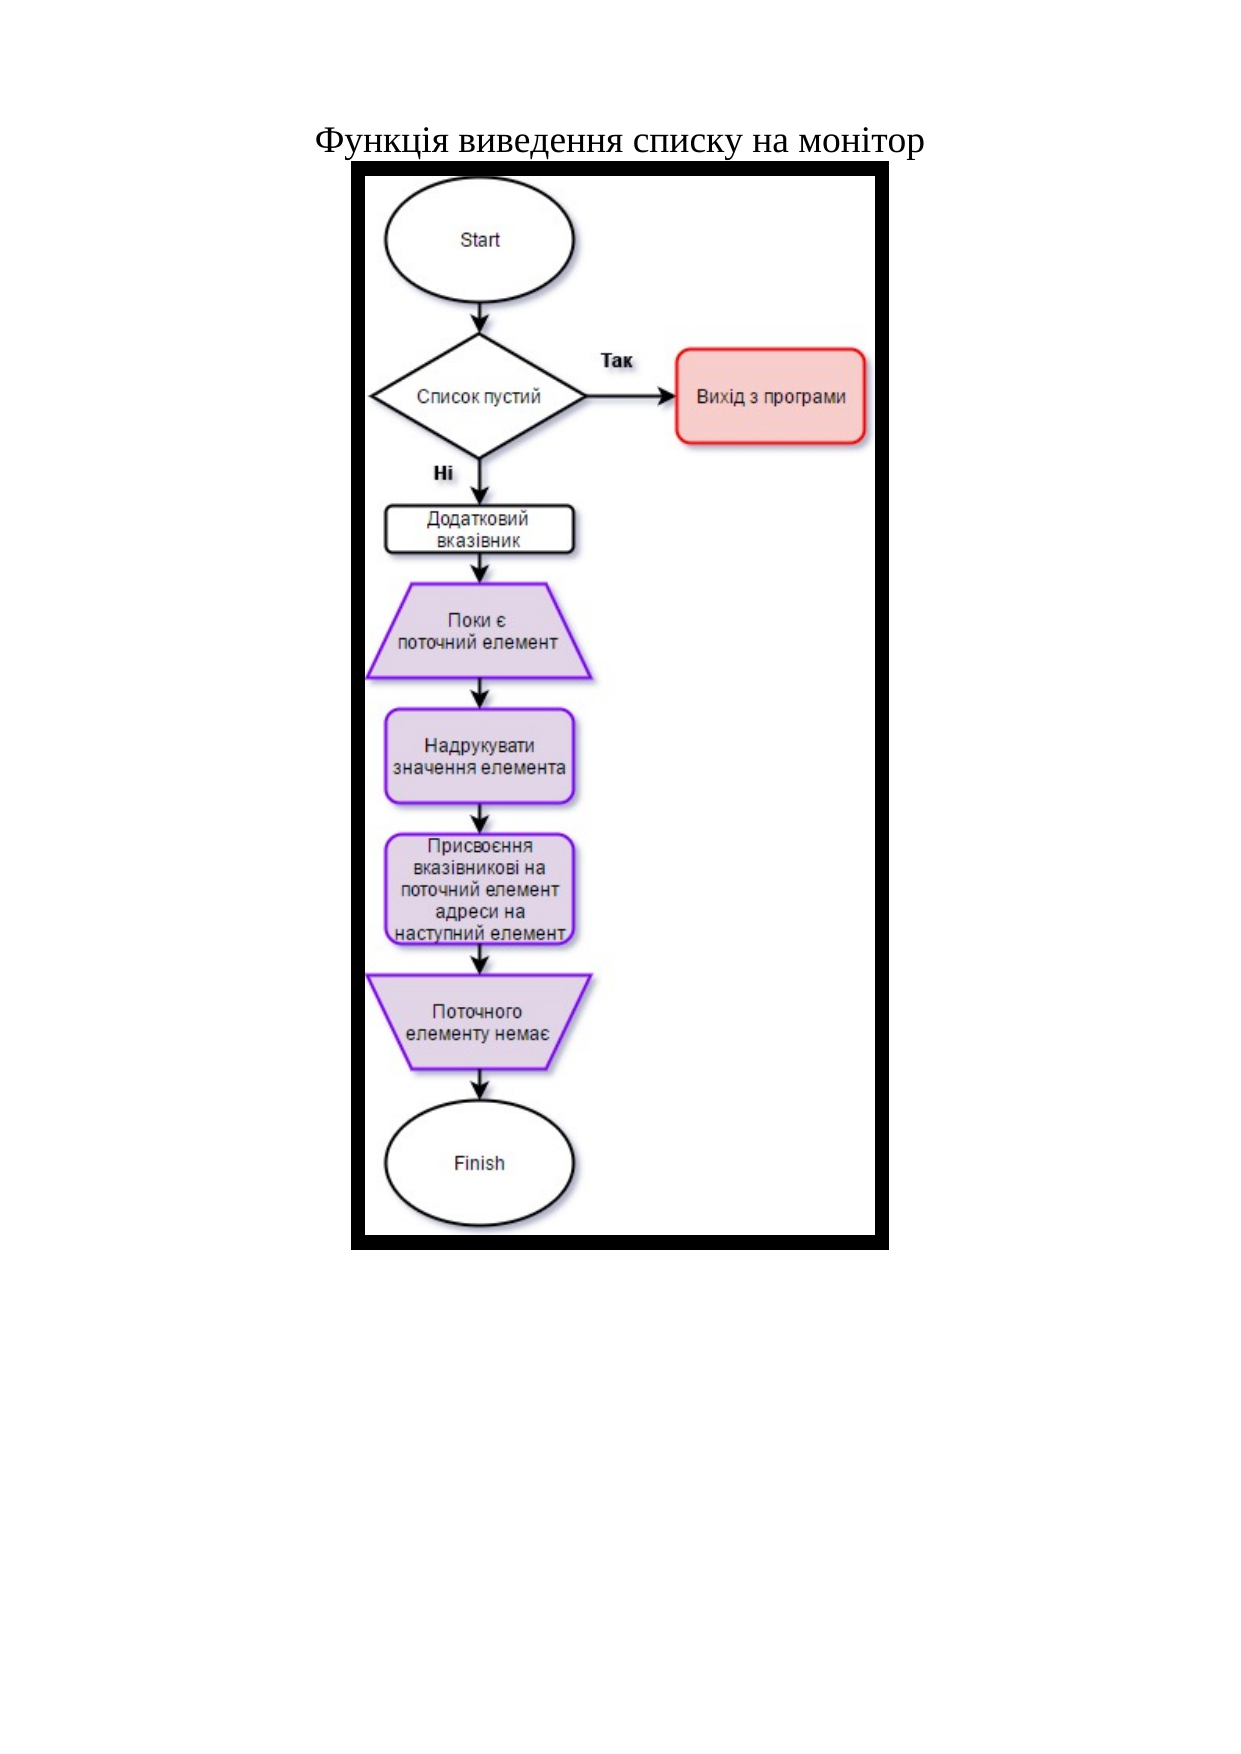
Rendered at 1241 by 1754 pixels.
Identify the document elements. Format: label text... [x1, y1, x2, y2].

picture [365, 176, 875, 1235]
text Функція виведення списку на монітор [89, 117, 1152, 160]
